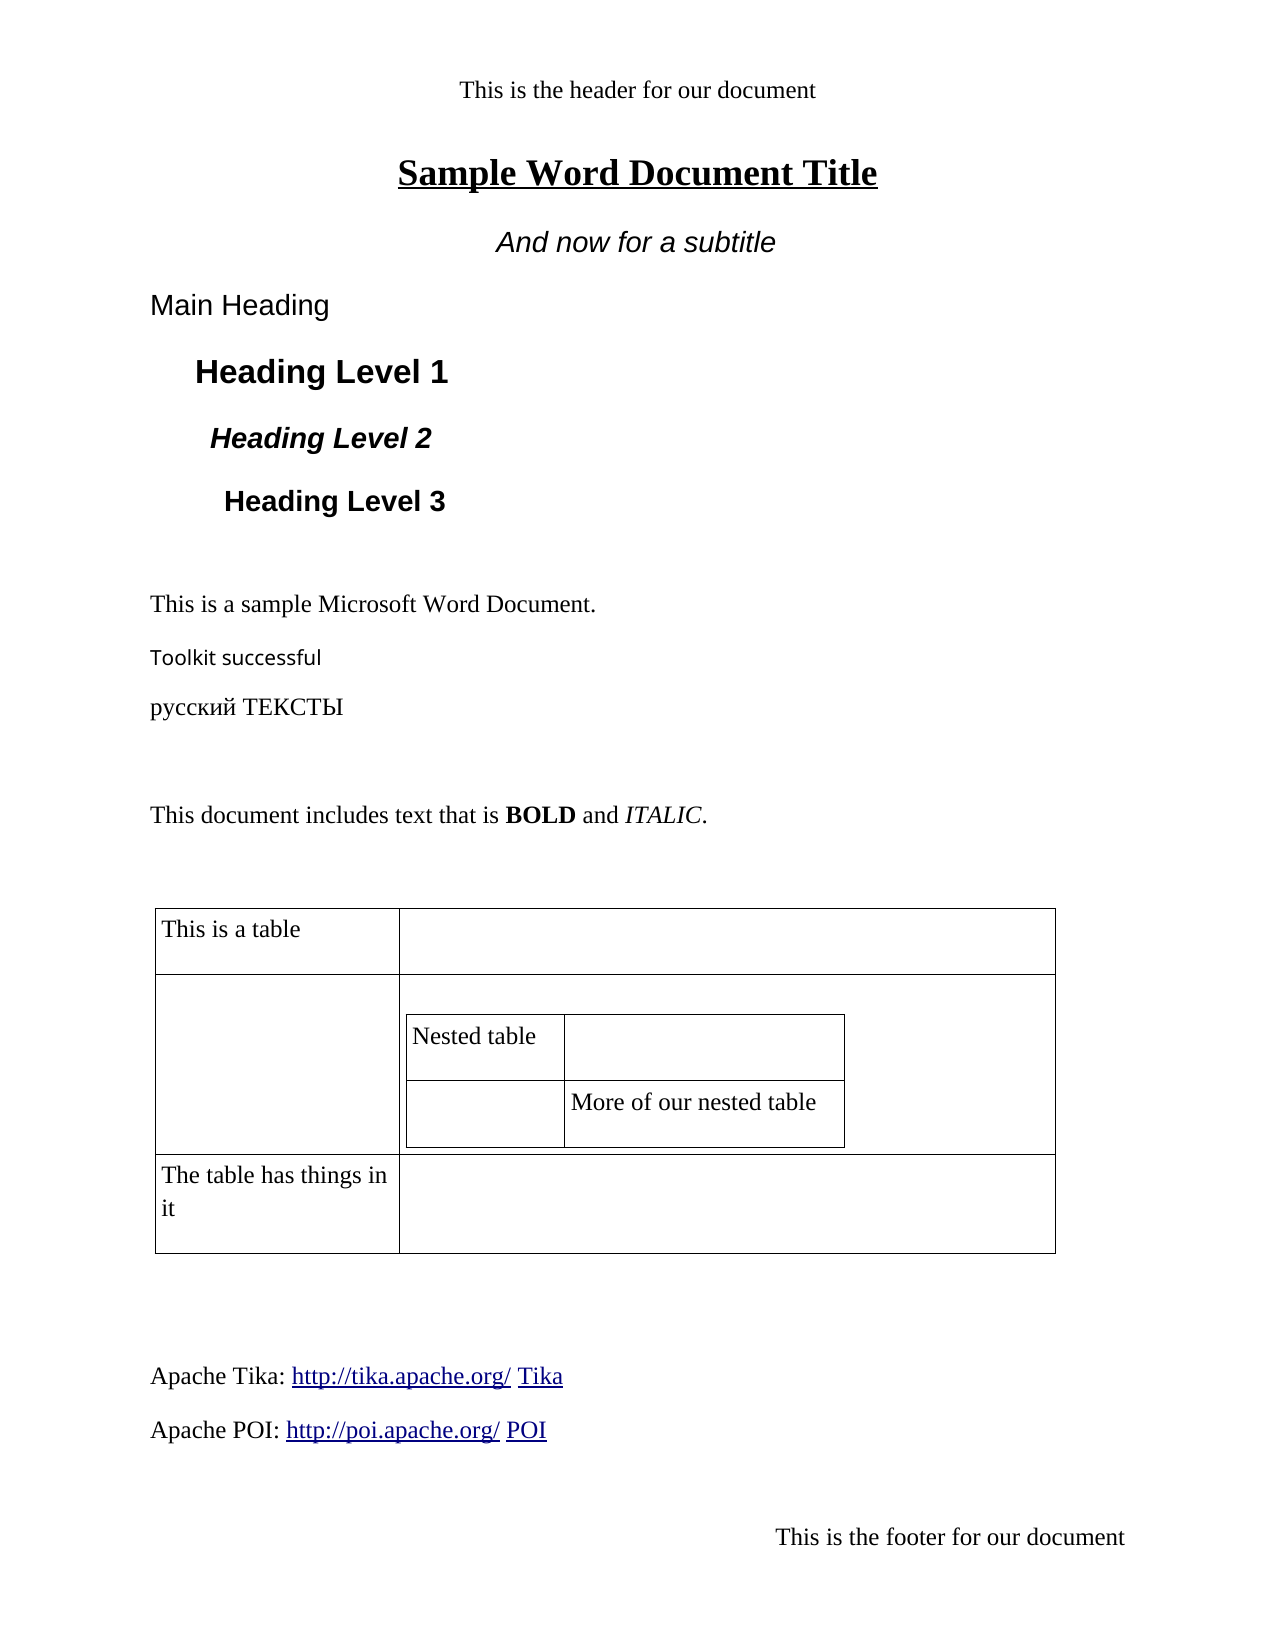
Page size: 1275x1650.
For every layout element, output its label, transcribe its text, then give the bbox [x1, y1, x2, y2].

subtitle Heading Level 1 [150, 352, 1125, 390]
text This is a sample Microsoft Word Document. [150, 589, 1125, 618]
subtitle Heading Level 2 [150, 421, 1125, 454]
text Apache Tika: http://tika.apache.org/ Tika [150, 1361, 1125, 1390]
table_cell [156, 975, 399, 1153]
table_header This is a table [156, 909, 399, 974]
table_header [400, 909, 1055, 974]
subtitle Heading Level 3 [150, 484, 1125, 518]
text Toolkit successful [150, 643, 1125, 672]
table_cell The table has things in it [156, 1155, 399, 1252]
subtitle And now for a subtitle [150, 224, 1125, 258]
text This document includes text that is BOLD and ITALIC. [150, 800, 1125, 829]
text Apache POI: http://poi.apache.org/ POI [150, 1415, 1125, 1444]
text русский ТЕКСТЫ [150, 692, 1125, 721]
table_cell [400, 975, 1055, 1153]
text Main Heading [150, 288, 1125, 322]
table_cell [400, 1155, 1055, 1252]
title Sample Word Document Title [150, 150, 1125, 193]
